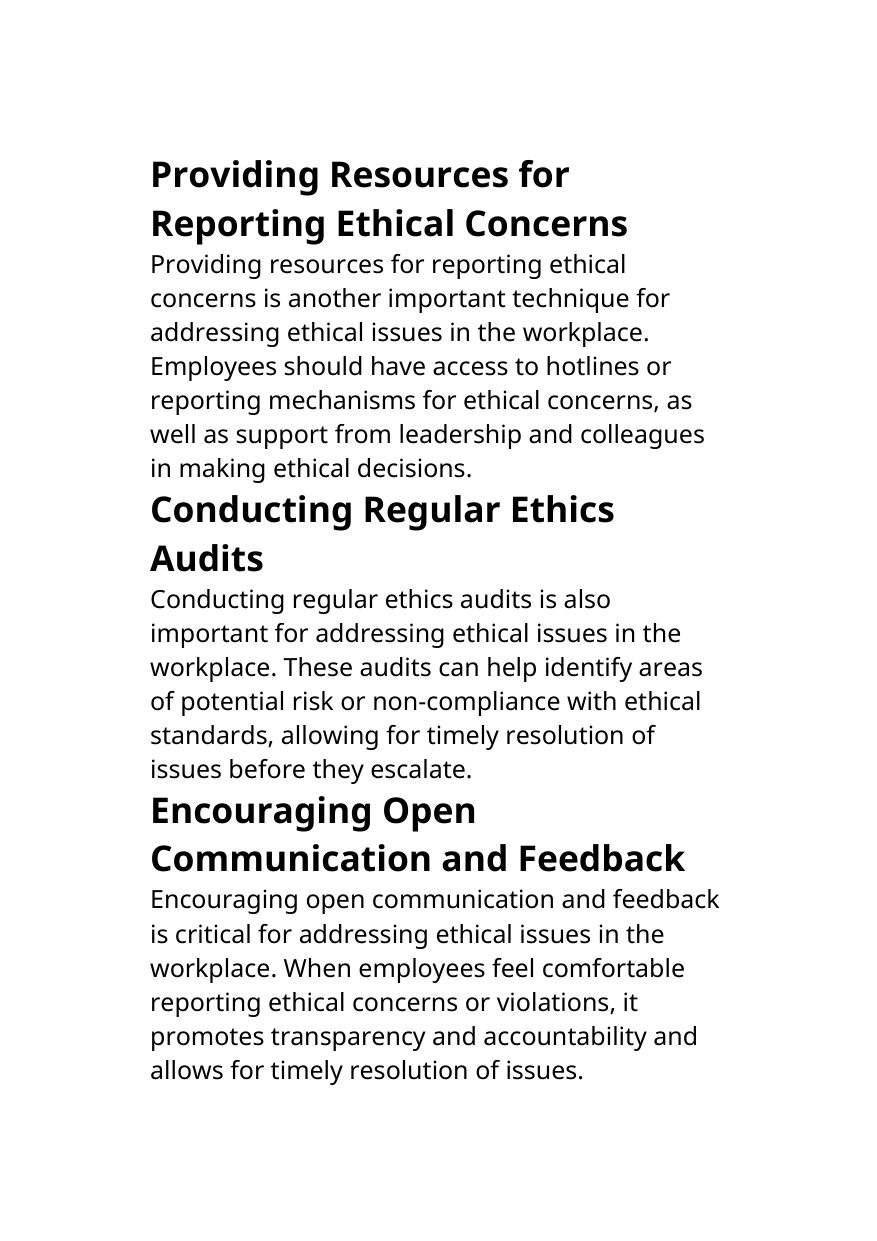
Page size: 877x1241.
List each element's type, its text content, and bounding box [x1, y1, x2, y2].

text Conducting regular ethics audits is also important for addressing ethical issues in the workplace. These audits can help identify areas of potential risk or non-compliance with ethical standards, allowing for timely resolution of issues before they escalate. [150, 581, 727, 786]
text Encouraging open communication and feedback is critical for addressing ethical issues in the workplace. When employees feel comfortable reporting ethical concerns or violations, it promotes transparency and accountability and allows for timely resolution of issues. [150, 882, 727, 1087]
text Providing resources for reporting ethical concerns is another important technique for addressing ethical issues in the workplace. Employees should have access to hotlines or reporting mechanisms for ethical concerns, as well as support from leadership and colleagues in making ethical decisions. [150, 246, 727, 485]
subtitle Providing Resources for Reporting Ethical Concerns [150, 150, 727, 246]
subtitle Encouraging Open Communication and Feedback [150, 786, 727, 882]
subtitle Conducting Regular Ethics Audits [150, 485, 727, 581]
